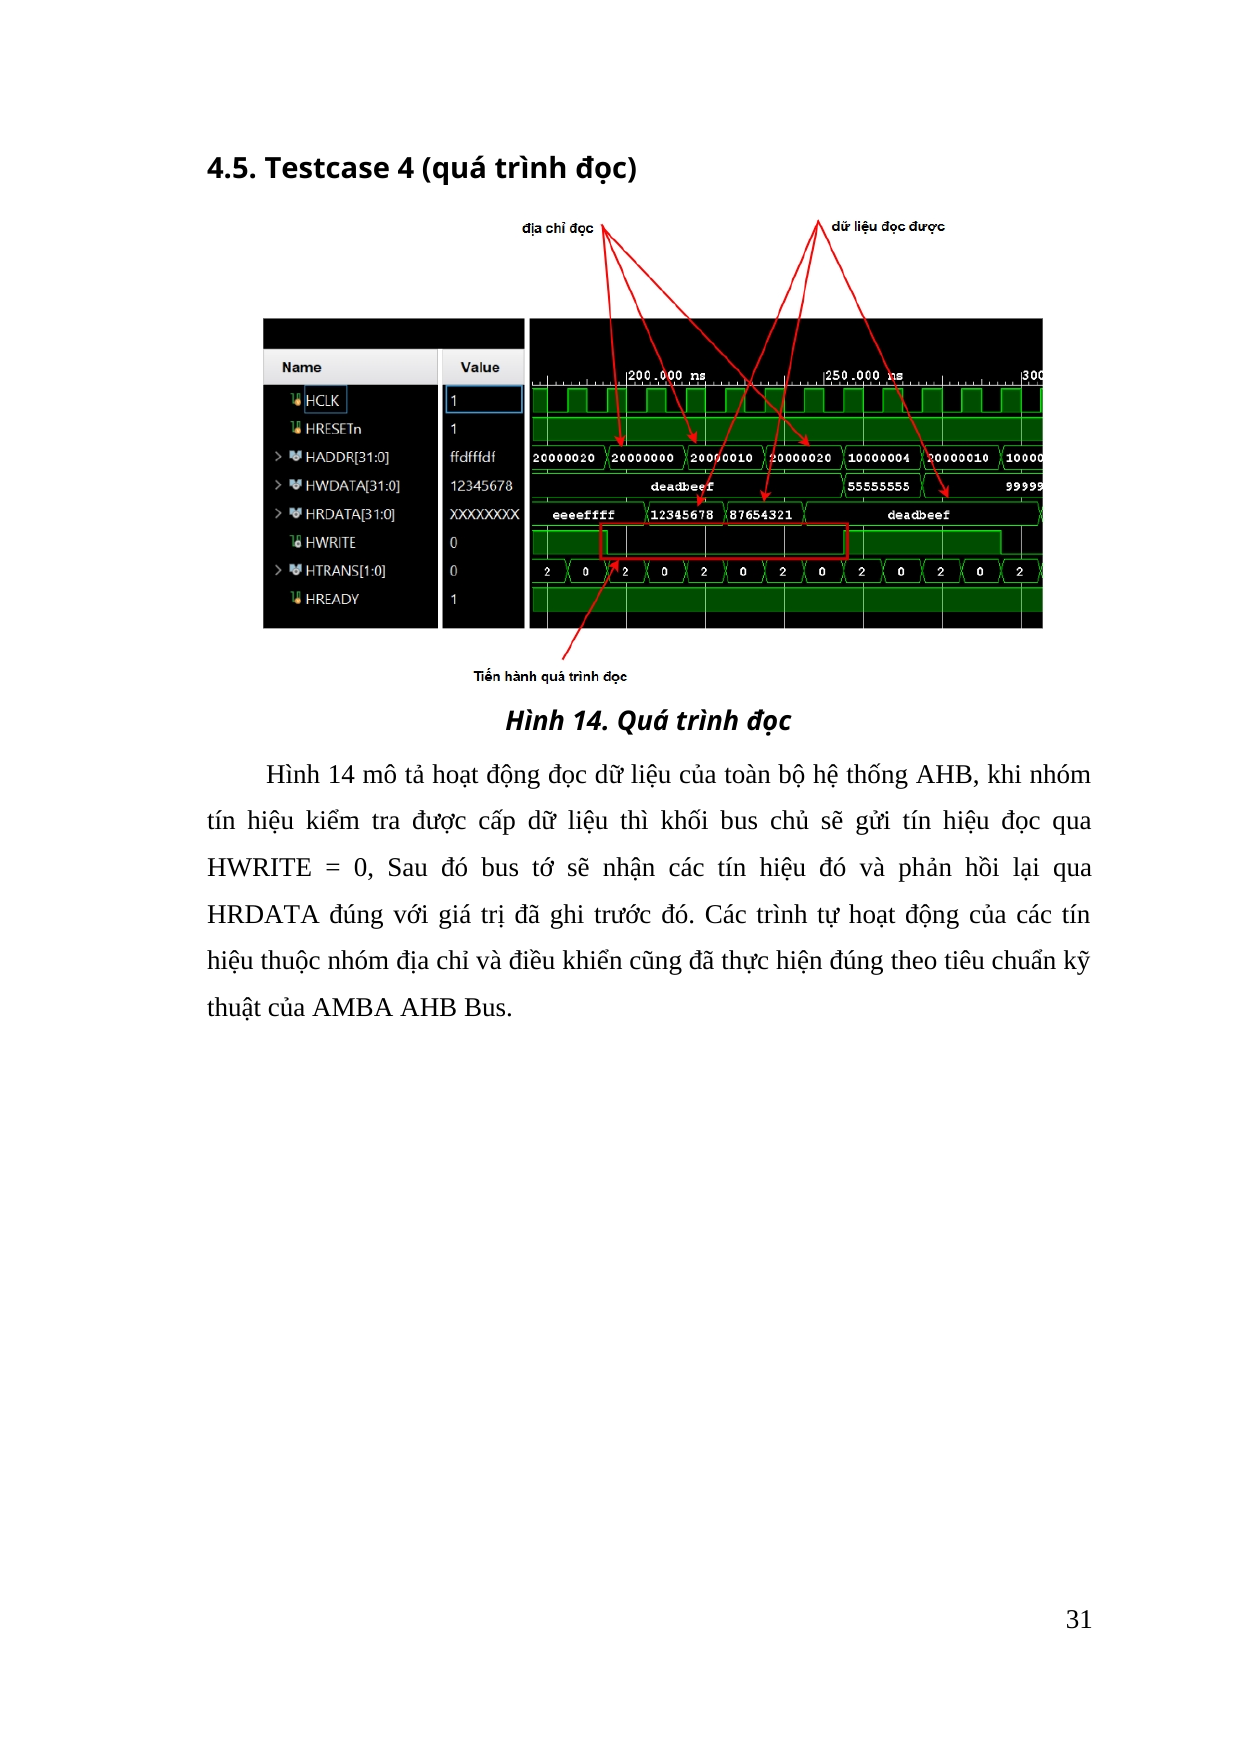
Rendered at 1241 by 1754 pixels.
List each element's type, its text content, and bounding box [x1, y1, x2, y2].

picture [249, 213, 1050, 692]
subtitle 4.5. Testcase 4 (quá trình đọc) [207, 148, 1092, 187]
